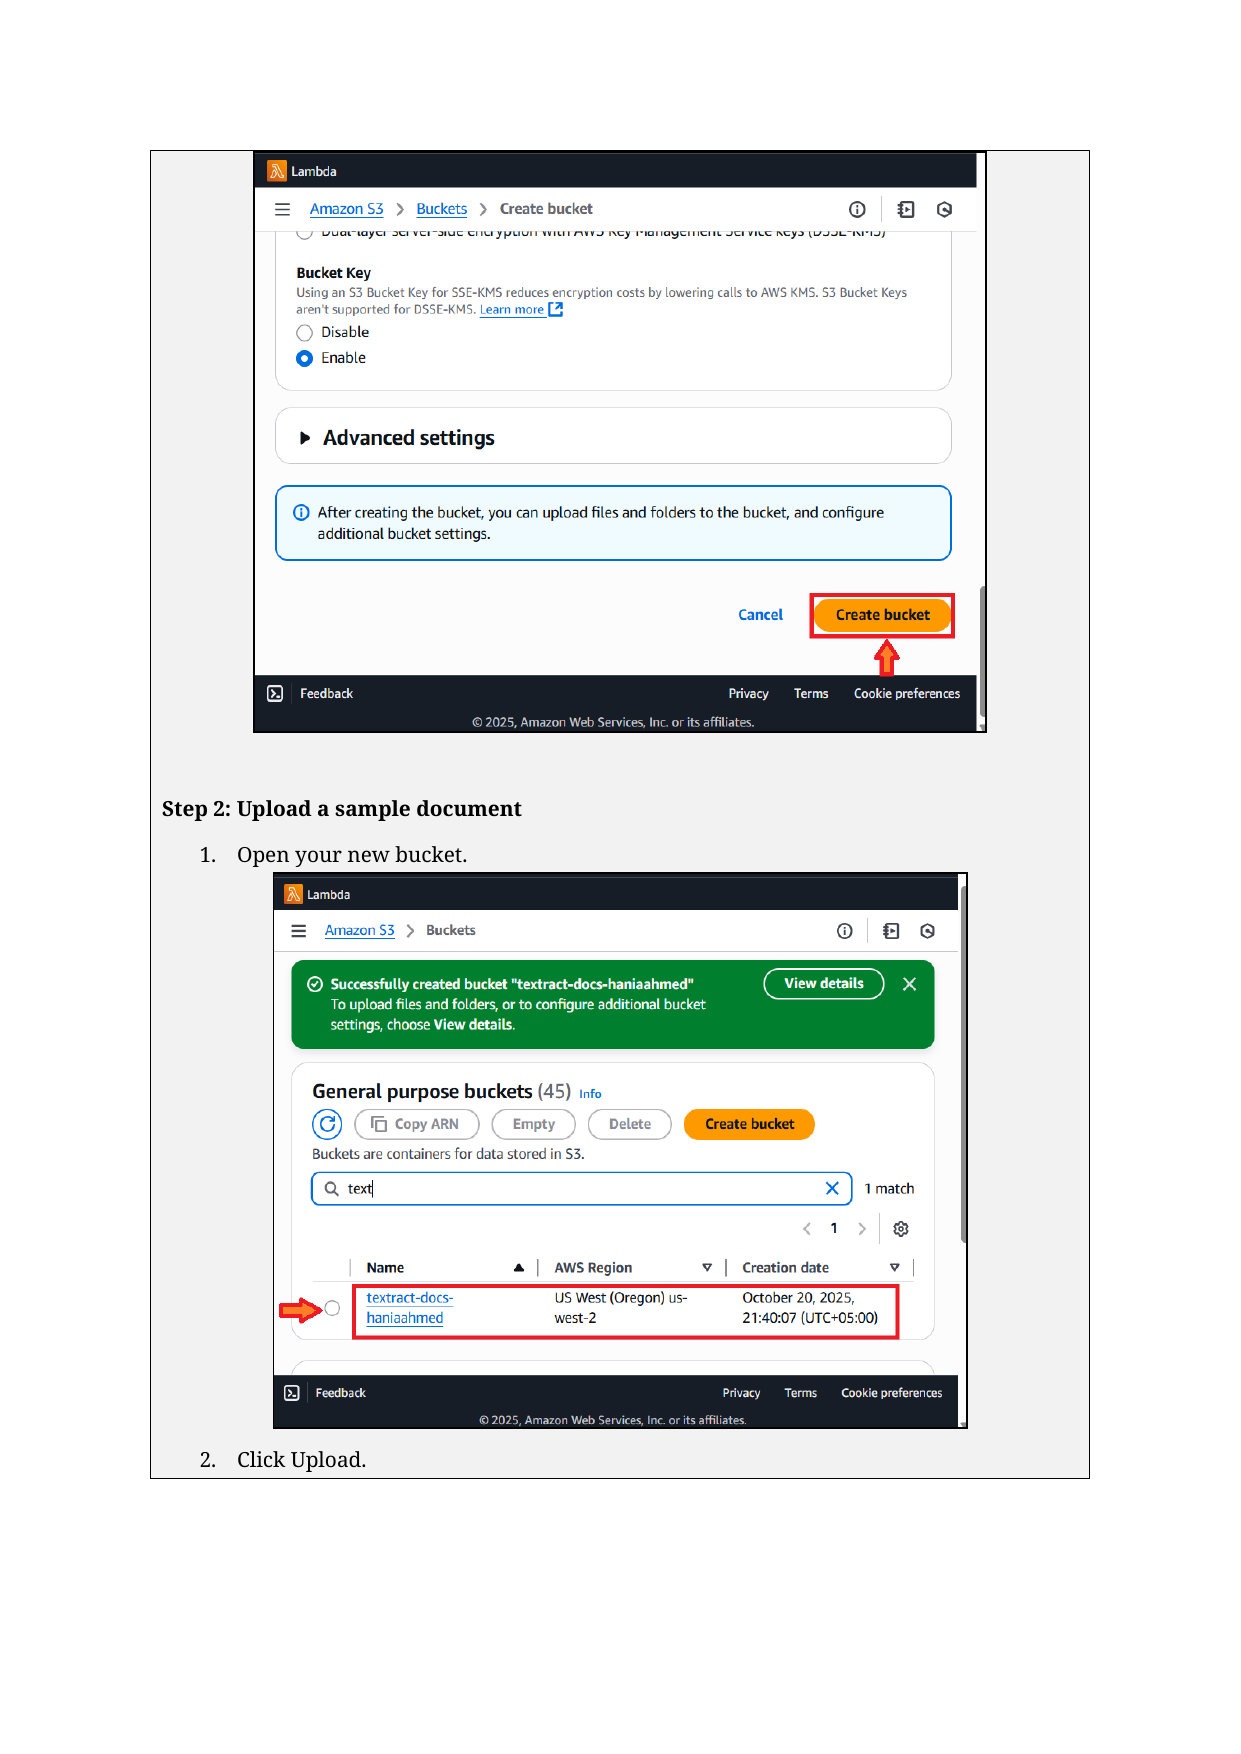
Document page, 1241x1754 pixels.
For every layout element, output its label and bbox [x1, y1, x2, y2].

picture [255, 153, 985, 731]
table_header [151, 151, 1089, 1478]
picture [274, 874, 966, 1427]
